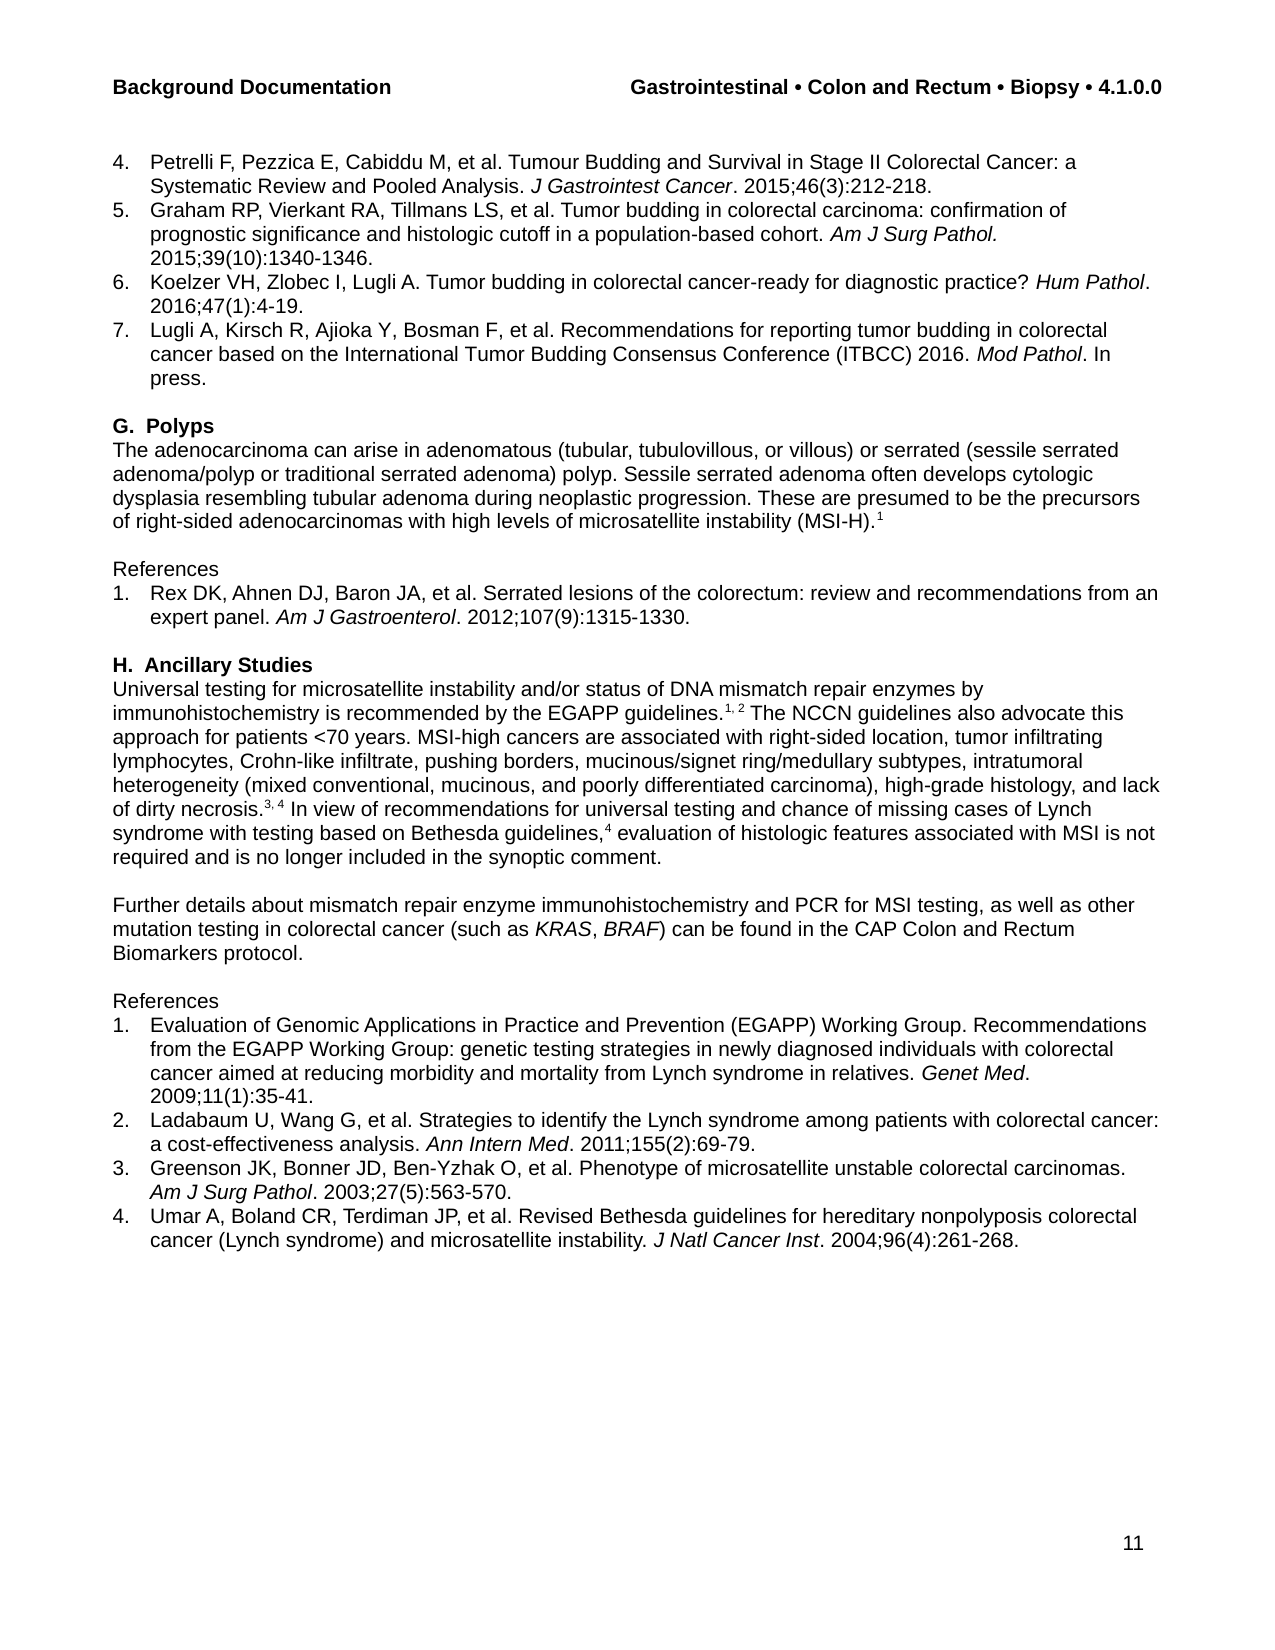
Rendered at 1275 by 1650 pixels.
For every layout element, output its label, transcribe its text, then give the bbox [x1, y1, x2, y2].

list Umar A, Boland CR, Terdiman JP, et al. Revised Bethesda guidelines for hereditary nonpolyposis colorectal cancer (Lynch syndrome) and microsatellite instability. J Natl Cancer Inst. 2004;96(4):261-268. [112, 1204, 1162, 1252]
list Ladabaum U, Wang G, et al. Strategies to identify the Lynch syndrome among patients with colorectal cancer: a cost-effectiveness analysis. Ann Intern Med. 2011;155(2):69-79. [112, 1108, 1162, 1156]
list Evaluation of Genomic Applications in Practice and Prevention (EGAPP) Working Group. Recommendations from the EGAPP Working Group: genetic testing strategies in newly diagnosed individuals with colorectal cancer aimed at reducing morbidity and mortality from Lynch syndrome in relatives. Genet Med. 2009;11(1):35-41. [112, 1012, 1162, 1108]
list Greenson JK, Bonner JD, Ben-Yzhak O, et al. Phenotype of microsatellite unstable colorectal carcinomas. Am J Surg Pathol. 2003;27(5):563-570. [112, 1156, 1162, 1204]
text H. Ancillary Studies [112, 653, 1162, 677]
text Universal testing for microsatellite instability and/or status of DNA mismatch repair enzymes by immunohistochemistry is recommended by the EGAPP guidelines.1, 2 The NCCN guidelines also advocate this approach for patients <70 years. MSI-high cancers are associated with right-sided location, tumor infiltrating lymphocytes, Crohn-like infiltrate, pushing borders, mucinous/signet ring/medullary subtypes, intratumoral heterogeneity (mixed conventional, mucinous, and poorly differentiated carcinoma), high-grade histology, and lack of dirty necrosis.3, 4 In view of recommendations for universal testing and chance of missing cases of Lynch syndrome with testing based on Bethesda guidelines,4 evaluation of histologic features associated with MSI is not required and is no longer included in the synoptic comment. [112, 677, 1162, 869]
list Rex DK, Ahnen DJ, Baron JA, et al. Serrated lesions of the colorectum: review and recommendations from an expert panel. Am J Gastroenterol. 2012;107(9):1315-1330. [112, 581, 1162, 629]
list Koelzer VH, Zlobec I, Lugli A. Tumor budding in colorectal cancer-ready for diagnostic practice? Hum Pathol. 2016;47(1):4-19. [112, 270, 1162, 318]
list Graham RP, Vierkant RA, Tillmans LS, et al. Tumor budding in colorectal carcinoma: confirmation of prognostic significance and histologic cutoff in a population-based cohort. Am J Surg Pathol. 2015;39(10):1340-1346. [112, 198, 1162, 270]
list Petrelli F, Pezzica E, Cabiddu M, et al. Tumour Budding and Survival in Stage II Colorectal Cancer: a Systematic Review and Pooled Analysis. J Gastrointest Cancer. 2015;46(3):212-218. [112, 150, 1162, 198]
text References [112, 557, 1162, 581]
text Further details about mismatch repair enzyme immunohistochemistry and PCR for MSI testing, as well as other mutation testing in colorectal cancer (such as KRAS, BRAF) can be found in the CAP Colon and Rectum Biomarkers protocol. [112, 893, 1162, 964]
text References [112, 988, 1162, 1012]
list Lugli A, Kirsch R, Ajioka Y, Bosman F, et al. Recommendations for reporting tumor budding in colorectal cancer based on the International Tumor Budding Consensus Conference (ITBCC) 2016. Mod Pathol. In press. [112, 318, 1162, 389]
text The adenocarcinoma can arise in adenomatous (tubular, tubulovillous, or villous) or serrated (sessile serrated adenoma/polyp or traditional serrated adenoma) polyp. Sessile serrated adenoma often develops cytologic dysplasia resembling tubular adenoma during neoplastic progression. These are presumed to be the precursors of right-sided adenocarcinomas with high levels of microsatellite instability (MSI-H).1 [112, 437, 1162, 533]
subtitle G. Polyps [112, 413, 1162, 437]
